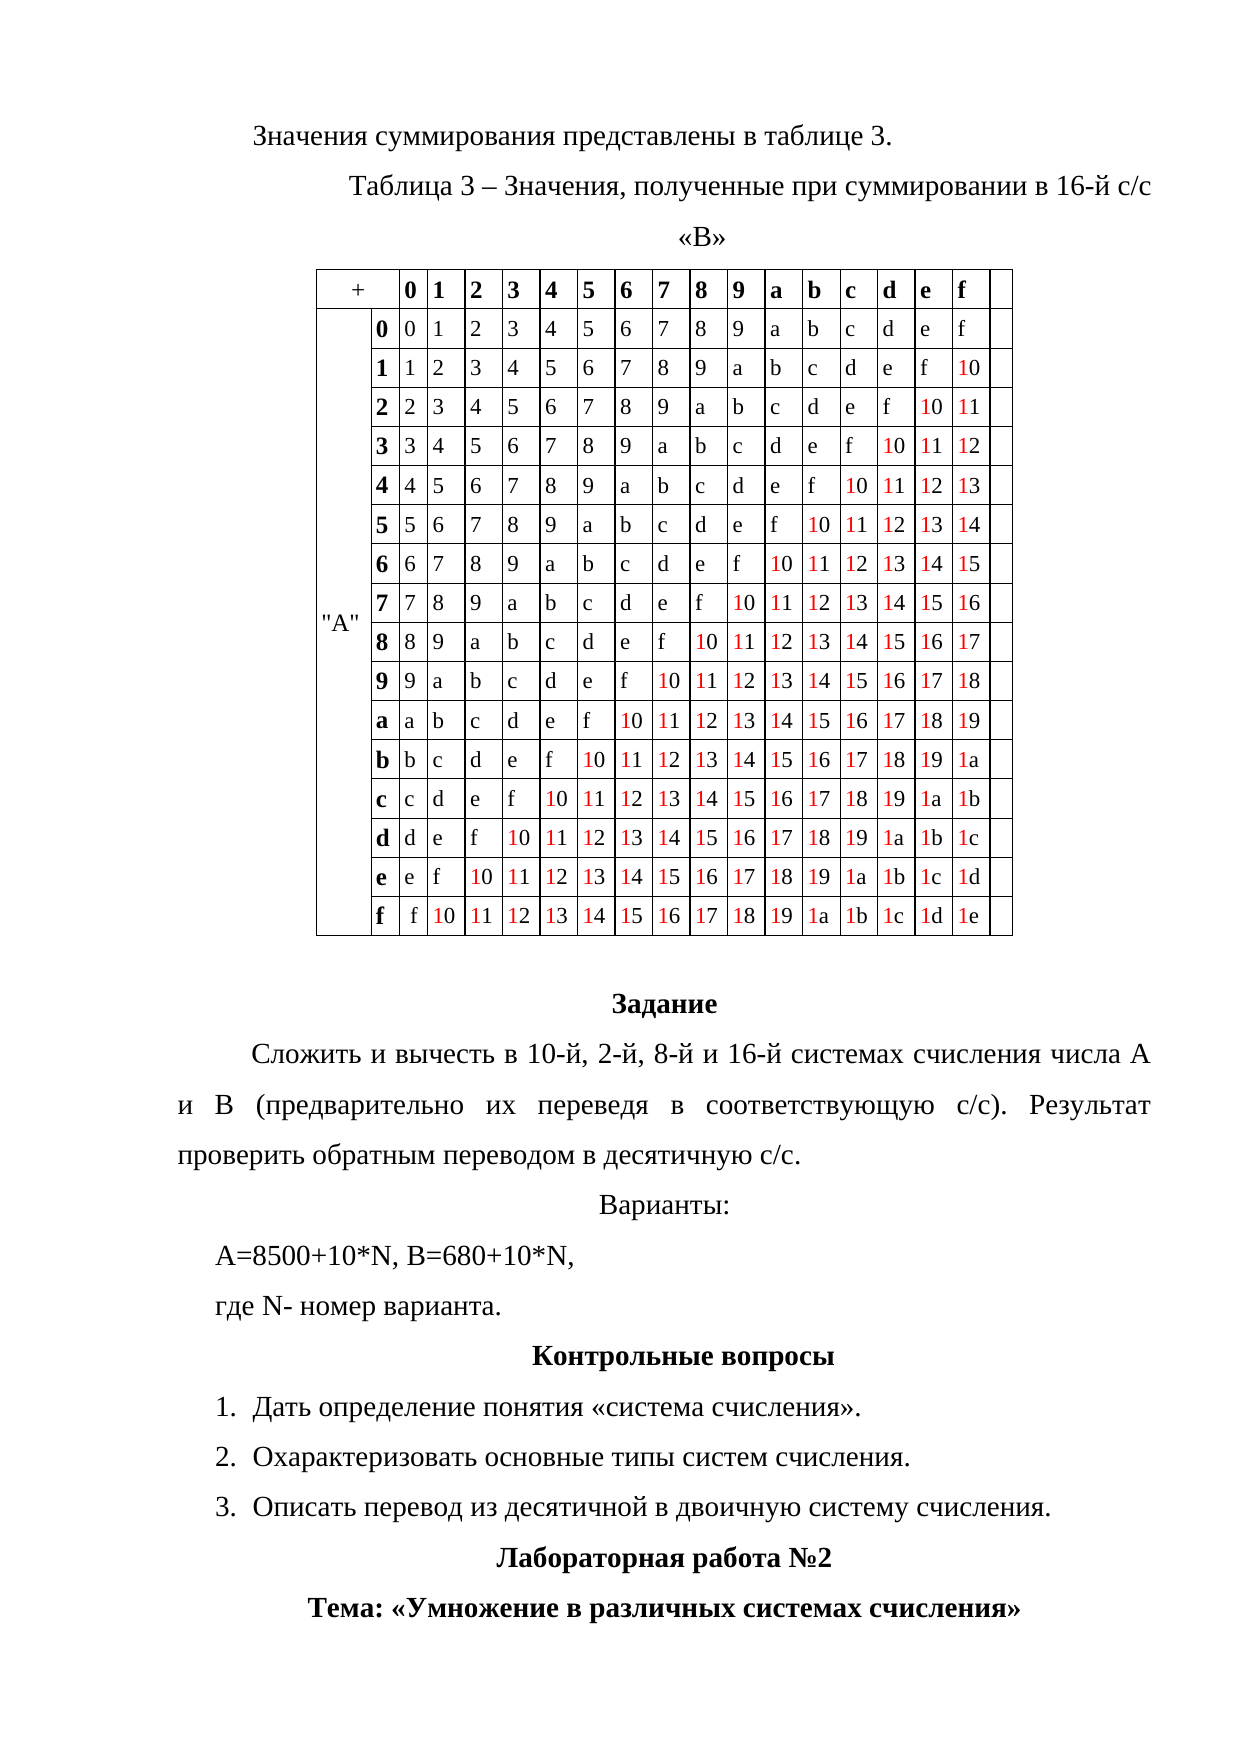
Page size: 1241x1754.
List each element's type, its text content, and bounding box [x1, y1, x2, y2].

table_cell 2 [428, 349, 464, 387]
table_cell c [728, 427, 764, 465]
table_cell b [503, 623, 539, 661]
table_cell e [841, 388, 877, 426]
table_cell d [372, 819, 399, 857]
table_cell 11 [578, 779, 614, 817]
table_cell [991, 897, 1012, 935]
table_cell 13 [541, 897, 577, 935]
table_cell 13 [578, 858, 614, 896]
table_cell 1a [878, 819, 914, 857]
table_cell d [400, 819, 427, 857]
table_cell 7 [616, 349, 652, 387]
table_cell [991, 427, 1012, 465]
list Описать перевод из десятичной в двоичную систему счисления. [215, 1489, 1152, 1523]
table_cell 13 [691, 740, 727, 778]
text «В» [177, 219, 1152, 252]
table_cell e [541, 701, 577, 739]
table_cell 10 [653, 662, 689, 700]
table_cell d [616, 584, 652, 622]
table_cell [991, 779, 1012, 817]
table_cell 17 [691, 897, 727, 935]
text А=8500+10*N, В=680+10*N, [215, 1238, 1152, 1271]
table_cell 9 [400, 662, 427, 700]
table_cell 14 [653, 819, 689, 857]
table_cell 8 [372, 623, 399, 661]
table_cell e [916, 309, 952, 347]
table_cell 10 [616, 701, 652, 739]
table_cell 5 [541, 349, 577, 387]
table_cell [991, 858, 1012, 896]
table_cell b [766, 349, 802, 387]
table_cell d [578, 623, 614, 661]
table_cell e [578, 662, 614, 700]
table_cell f [803, 466, 840, 504]
table_cell c [372, 779, 399, 817]
table_cell 1b [878, 858, 914, 896]
table_cell 13 [728, 701, 764, 739]
table_cell 16 [803, 740, 840, 778]
table_cell 7 [400, 584, 427, 622]
table_cell 6 [466, 466, 502, 504]
table_header 8 [691, 270, 727, 308]
table_header 4 [541, 270, 577, 308]
table_cell a [400, 701, 427, 739]
table_cell 19 [841, 819, 877, 857]
table_header 2 [466, 270, 502, 308]
table_header c [841, 270, 877, 308]
table_cell 15 [766, 740, 802, 778]
table_cell 15 [728, 779, 764, 817]
table_cell 1c [878, 897, 914, 935]
table_header 5 [578, 270, 614, 308]
table_cell e [616, 623, 652, 661]
list Охарактеризовать основные типы систем счисления. [215, 1439, 1152, 1473]
table_cell 12 [616, 779, 652, 817]
table_cell f [578, 701, 614, 739]
table_cell 12 [728, 662, 764, 700]
table_cell c [766, 388, 802, 426]
table_cell c [803, 349, 840, 387]
table_cell 5 [372, 505, 399, 543]
table_cell e [766, 466, 802, 504]
table_cell 17 [841, 740, 877, 778]
table_cell 1b [916, 819, 952, 857]
table_cell 15 [803, 701, 840, 739]
table_cell [991, 623, 1012, 661]
table_cell 14 [953, 505, 989, 543]
table_cell 8 [653, 349, 689, 387]
table_cell 2 [400, 388, 427, 426]
table_cell 10 [466, 858, 502, 896]
table_cell 1 [372, 349, 399, 387]
table_cell 1е [953, 897, 989, 935]
table_cell 14 [691, 779, 727, 817]
table_cell 10 [766, 544, 802, 582]
table_cell [991, 740, 1012, 778]
table_cell 10 [916, 388, 952, 426]
table_cell e [466, 779, 502, 817]
table_cell 17 [878, 701, 914, 739]
table_cell e [803, 427, 840, 465]
table_cell d [466, 740, 502, 778]
table_cell a [503, 584, 539, 622]
table_cell 6 [503, 427, 539, 465]
table_cell d [766, 427, 802, 465]
table_cell 10 [803, 505, 840, 543]
table_cell 11 [916, 427, 952, 465]
table_cell b [803, 309, 840, 347]
table_cell 15 [953, 544, 989, 582]
table_cell 4 [503, 349, 539, 387]
table_cell 17 [916, 662, 952, 700]
table_cell 13 [953, 466, 989, 504]
table_cell 10 [428, 897, 464, 935]
table_cell 17 [803, 779, 840, 817]
table_cell 7 [653, 309, 689, 347]
table_cell 19 [803, 858, 840, 896]
table_cell f [653, 623, 689, 661]
table_cell a [578, 505, 614, 543]
table_cell f [878, 388, 914, 426]
table_cell c [428, 740, 464, 778]
table_cell 7 [503, 466, 539, 504]
table_cell 13 [653, 779, 689, 817]
table_cell 18 [841, 779, 877, 817]
table_cell a [728, 349, 764, 387]
table_cell 15 [691, 819, 727, 857]
table_cell 1a [841, 858, 877, 896]
table_cell c [691, 466, 727, 504]
table_cell 12 [916, 466, 952, 504]
table_cell 6 [578, 349, 614, 387]
table_cell 8 [541, 466, 577, 504]
table_cell d [728, 466, 764, 504]
table_cell 5 [400, 505, 427, 543]
table_cell 12 [691, 701, 727, 739]
table_cell 13 [878, 544, 914, 582]
table_cell a [766, 309, 802, 347]
table_cell a [616, 466, 652, 504]
table_header b [803, 270, 840, 308]
table_cell 10 [841, 466, 877, 504]
table_cell 1 [400, 349, 427, 387]
table_cell 4 [541, 309, 577, 347]
table_cell "A" [317, 309, 371, 935]
table_cell 8 [691, 309, 727, 347]
table_cell 9 [616, 427, 652, 465]
table_cell 12 [953, 427, 989, 465]
table_cell 12 [578, 819, 614, 857]
table_cell 10 [953, 349, 989, 387]
table_cell 4 [428, 427, 464, 465]
table_cell 9 [541, 505, 577, 543]
table_cell [991, 701, 1012, 739]
table_cell 2 [372, 388, 399, 426]
table_cell 12 [878, 505, 914, 543]
table_header a [766, 270, 802, 308]
table_cell 17 [728, 858, 764, 896]
table_cell d [803, 388, 840, 426]
table_cell b [372, 740, 399, 778]
table_cell d [503, 701, 539, 739]
table_cell b [578, 544, 614, 582]
table_header 6 [616, 270, 652, 308]
table_cell 4 [466, 388, 502, 426]
table_cell 8 [616, 388, 652, 426]
table_cell 11 [953, 388, 989, 426]
text Задание [177, 986, 1152, 1020]
table_cell b [428, 701, 464, 739]
table_cell [991, 584, 1012, 622]
table_header 9 [728, 270, 764, 308]
table_header d [878, 270, 914, 308]
table_cell 3 [428, 388, 464, 426]
table_cell 9 [428, 623, 464, 661]
table_cell 15 [653, 858, 689, 896]
table_cell 7 [372, 584, 399, 622]
table_cell b [541, 584, 577, 622]
list Дать определение понятия «система счисления». [215, 1389, 1152, 1422]
table_cell b [691, 427, 727, 465]
table_cell a [372, 701, 399, 739]
table_cell 12 [803, 584, 840, 622]
table_cell 14 [578, 897, 614, 935]
table_cell 17 [766, 819, 802, 857]
table_cell [991, 505, 1012, 543]
table_cell 11 [691, 662, 727, 700]
table_cell 8 [578, 427, 614, 465]
table_header 3 [503, 270, 539, 308]
table_cell 9 [691, 349, 727, 387]
table_cell 2 [466, 309, 502, 347]
table_cell 1d [953, 858, 989, 896]
table_cell 16 [766, 779, 802, 817]
table_cell 0 [400, 309, 427, 347]
table_cell 16 [878, 662, 914, 700]
table_cell 10 [878, 427, 914, 465]
table_cell 16 [653, 897, 689, 935]
table_cell b [466, 662, 502, 700]
table_cell 12 [841, 544, 877, 582]
text где N- номер варианта. [215, 1288, 1152, 1322]
table_cell 4 [400, 466, 427, 504]
table_cell 11 [466, 897, 502, 935]
table_cell 8 [466, 544, 502, 582]
table_cell 12 [541, 858, 577, 896]
table_cell d [541, 662, 577, 700]
table_header + [317, 270, 399, 308]
table_cell 16 [691, 858, 727, 896]
table_cell d [691, 505, 727, 543]
text Варианты: [177, 1187, 1152, 1221]
table_cell 9 [728, 309, 764, 347]
table_header 7 [653, 270, 689, 308]
table_cell 1d [916, 897, 952, 935]
table_cell a [691, 388, 727, 426]
table_cell 12 [503, 897, 539, 935]
table_cell b [616, 505, 652, 543]
table_cell 1a [953, 740, 989, 778]
table_cell 9 [372, 662, 399, 700]
table_header 0 [400, 270, 427, 308]
table_cell 0 [372, 309, 399, 347]
table_cell f [728, 544, 764, 582]
table_cell a [466, 623, 502, 661]
table_cell c [616, 544, 652, 582]
table_cell 11 [841, 505, 877, 543]
table_cell [991, 662, 1012, 700]
table_cell b [400, 740, 427, 778]
table_cell 1b [953, 779, 989, 817]
table_header 1 [428, 270, 464, 308]
table_cell f [916, 349, 952, 387]
table_cell 16 [841, 701, 877, 739]
table_cell e [372, 858, 399, 896]
table_cell 10 [541, 779, 577, 817]
table_cell c [578, 584, 614, 622]
table_cell c [841, 309, 877, 347]
table_cell [991, 309, 1012, 347]
table_cell 10 [728, 584, 764, 622]
table_header [991, 270, 1012, 308]
table_cell 6 [428, 505, 464, 543]
table_cell 13 [841, 584, 877, 622]
table_cell 19 [766, 897, 802, 935]
table_cell 13 [916, 505, 952, 543]
table_cell 17 [953, 623, 989, 661]
table_cell 5 [466, 427, 502, 465]
table_cell 11 [878, 466, 914, 504]
table_cell 4 [372, 466, 399, 504]
table_cell 18 [766, 858, 802, 896]
table_cell 9 [578, 466, 614, 504]
table_cell e [728, 505, 764, 543]
table_cell 14 [616, 858, 652, 896]
table_cell 7 [428, 544, 464, 582]
table_cell 18 [878, 740, 914, 778]
table_cell a [428, 662, 464, 700]
table_cell 9 [653, 388, 689, 426]
table_cell 14 [916, 544, 952, 582]
table_cell d [841, 349, 877, 387]
table_cell c [400, 779, 427, 817]
text Таблица 3 – Значения, полученные при суммировании в 16-й с/с [177, 168, 1152, 202]
table_cell f [466, 819, 502, 857]
table_cell f [616, 662, 652, 700]
table_cell 19 [878, 779, 914, 817]
table_cell 15 [616, 897, 652, 935]
table_cell [991, 544, 1012, 582]
table_cell 8 [428, 584, 464, 622]
table_cell 18 [953, 662, 989, 700]
table_cell [991, 349, 1012, 387]
table_cell 13 [803, 623, 840, 661]
table_cell 12 [766, 623, 802, 661]
table_cell b [653, 466, 689, 504]
table_cell c [653, 505, 689, 543]
table_cell 9 [503, 544, 539, 582]
table_cell e [878, 349, 914, 387]
table_cell 18 [728, 897, 764, 935]
table_cell 6 [372, 544, 399, 582]
table_cell b [728, 388, 764, 426]
table_cell e [503, 740, 539, 778]
table_header e [916, 270, 952, 308]
table_cell 5 [578, 309, 614, 347]
table_cell [991, 388, 1012, 426]
table_cell 5 [428, 466, 464, 504]
table_cell e [400, 858, 427, 896]
table_cell 11 [616, 740, 652, 778]
table_cell 12 [653, 740, 689, 778]
table_cell f [372, 897, 399, 935]
table_cell 1a [916, 779, 952, 817]
table_cell 19 [916, 740, 952, 778]
table_cell 11 [653, 701, 689, 739]
table_cell 9 [466, 584, 502, 622]
table_cell 16 [728, 819, 764, 857]
table_cell 19 [953, 701, 989, 739]
table_cell 10 [691, 623, 727, 661]
table_cell [991, 466, 1012, 504]
table_cell f [691, 584, 727, 622]
table_cell f [503, 779, 539, 817]
table_cell 14 [841, 623, 877, 661]
text Контрольные вопросы [215, 1338, 1152, 1372]
table_cell f [953, 309, 989, 347]
table_cell 10 [578, 740, 614, 778]
table_cell 1a [803, 897, 840, 935]
table_cell 6 [400, 544, 427, 582]
table_cell 8 [400, 623, 427, 661]
table_cell 11 [503, 858, 539, 896]
table_cell 10 [503, 819, 539, 857]
table_cell 14 [803, 662, 840, 700]
table_cell e [653, 584, 689, 622]
table_cell f [841, 427, 877, 465]
table_cell 11 [766, 584, 802, 622]
table_cell 14 [766, 701, 802, 739]
text Тема: «Умножение в различных системах счисления» [177, 1590, 1152, 1623]
text Лабораторная работа №2 [177, 1540, 1152, 1573]
table_cell a [653, 427, 689, 465]
table_cell e [428, 819, 464, 857]
table_cell 14 [878, 584, 914, 622]
table_cell c [541, 623, 577, 661]
table_cell 8 [503, 505, 539, 543]
table_cell f [541, 740, 577, 778]
table_cell 18 [916, 701, 952, 739]
table_cell d [878, 309, 914, 347]
table_cell c [466, 701, 502, 739]
table_cell 3 [400, 427, 427, 465]
table_cell 13 [766, 662, 802, 700]
table_cell 15 [841, 662, 877, 700]
text Значения суммирования представлены в таблице 3. [177, 118, 1152, 152]
table_cell 11 [803, 544, 840, 582]
table_cell 6 [616, 309, 652, 347]
table_cell 15 [878, 623, 914, 661]
table_cell 1c [953, 819, 989, 857]
table_cell d [653, 544, 689, 582]
table_cell c [503, 662, 539, 700]
table_cell 11 [728, 623, 764, 661]
table_cell 16 [953, 584, 989, 622]
table_cell 18 [803, 819, 840, 857]
text Сложить и вычесть в 10-й, 2-й, 8-й и 16-й системах счисления числа А и В (предварительно их переведя в соответствующую с/с). Результат проверить обратным переводом в десятичную с/с. [177, 1037, 1152, 1171]
table_cell f [766, 505, 802, 543]
table_cell 5 [503, 388, 539, 426]
table_cell f [400, 897, 427, 935]
table_cell 1 [428, 309, 464, 347]
table_cell 13 [616, 819, 652, 857]
table_cell 1b [841, 897, 877, 935]
table_cell 3 [466, 349, 502, 387]
table_cell e [691, 544, 727, 582]
table_cell 7 [541, 427, 577, 465]
table_cell 14 [728, 740, 764, 778]
table_cell 7 [578, 388, 614, 426]
table_cell 16 [916, 623, 952, 661]
table_cell d [428, 779, 464, 817]
table_cell a [541, 544, 577, 582]
table_cell 7 [466, 505, 502, 543]
table_header f [953, 270, 989, 308]
table_cell f [428, 858, 464, 896]
table_cell 3 [372, 427, 399, 465]
table_cell 6 [541, 388, 577, 426]
table_cell 15 [916, 584, 952, 622]
table_cell [991, 819, 1012, 857]
table_cell 1c [916, 858, 952, 896]
table_cell 11 [541, 819, 577, 857]
table_cell 3 [503, 309, 539, 347]
